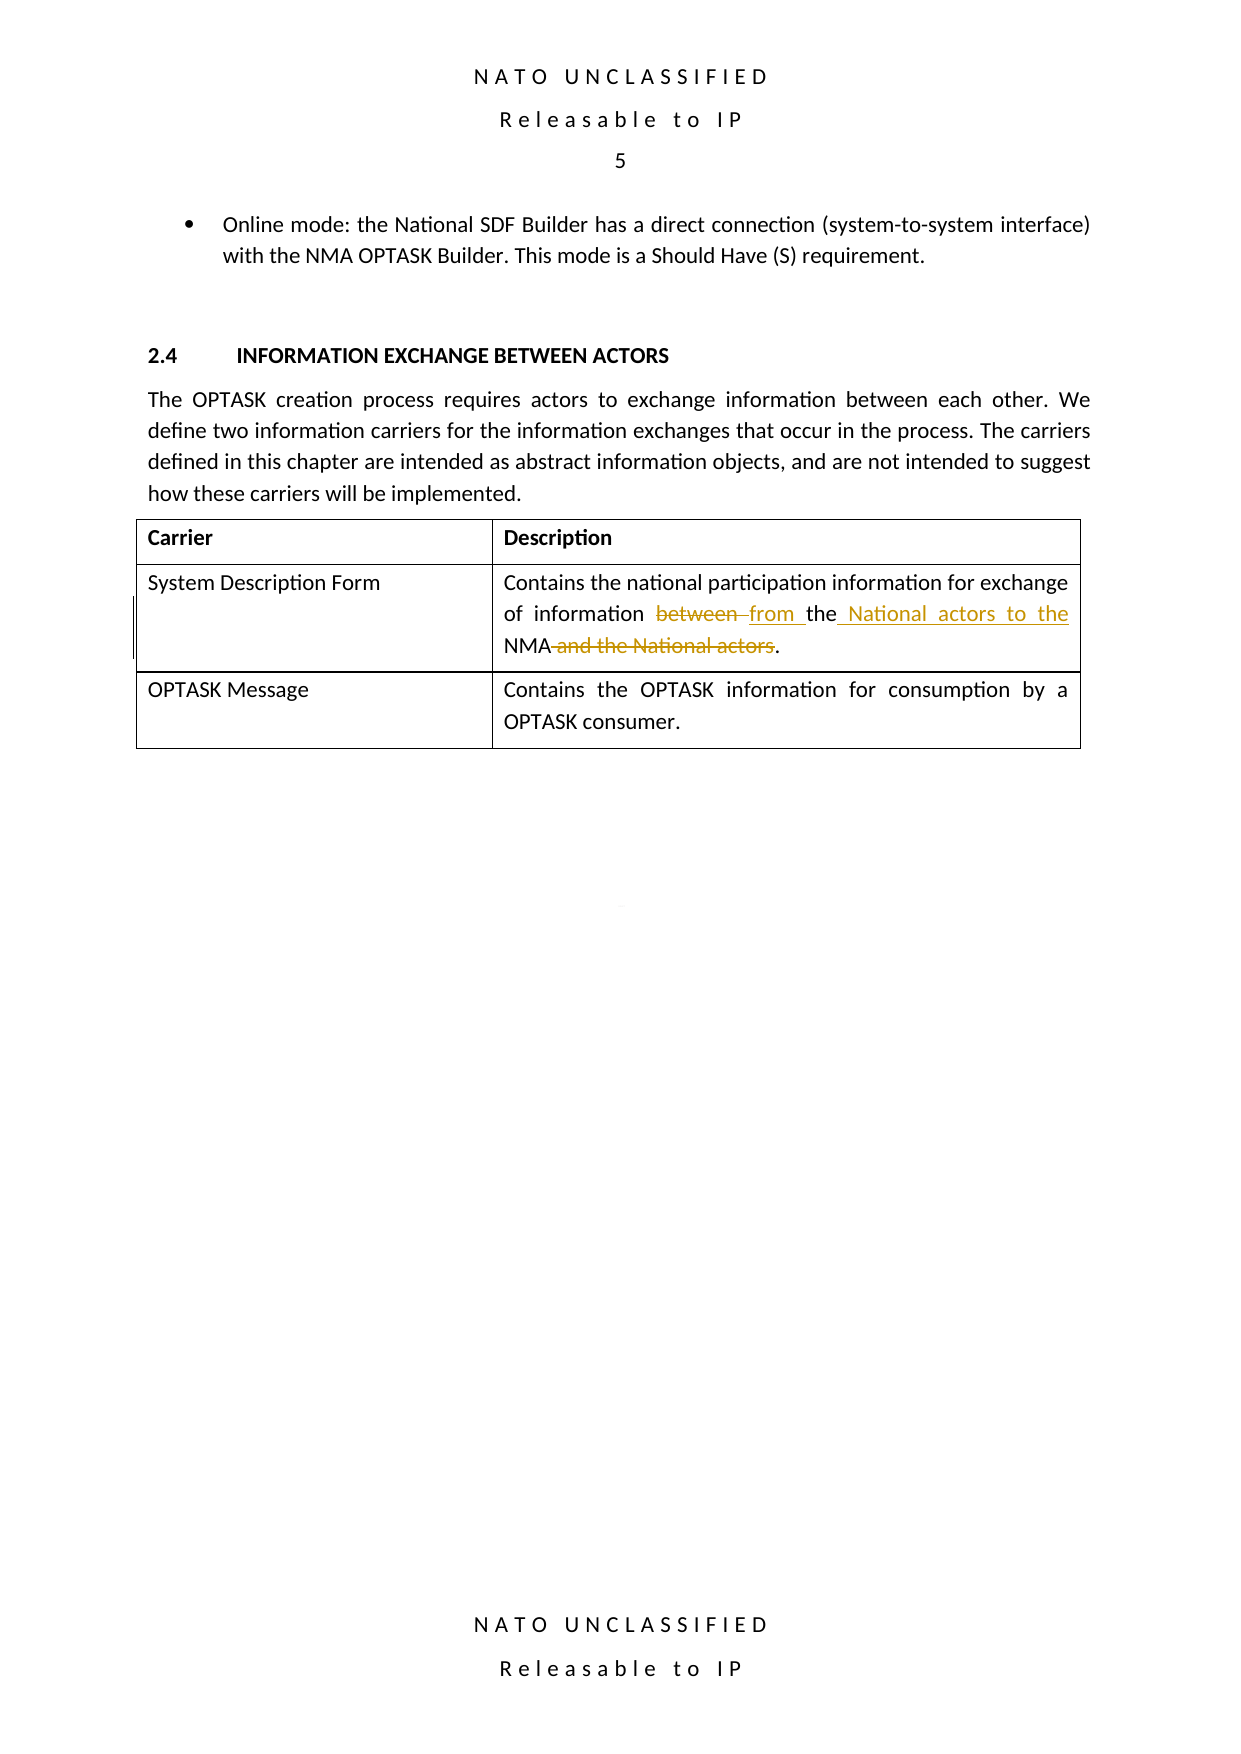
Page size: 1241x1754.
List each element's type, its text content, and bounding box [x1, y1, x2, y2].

table_cell OPTASK Message [137, 673, 492, 747]
subtitle Information Exchange between actors [148, 338, 1092, 369]
table_header Carrier [137, 520, 492, 564]
list The OPTASK creation process requires actors to exchange information between each other. We define two information carriers for the information exchanges that occur in the process. The carriers defined in this chapter are intended as abstract information objects, and are not intended to suggest how these carriers will be implemented. [148, 382, 1092, 507]
table_cell Contains the OPTASK information for consumption by a OPTASK consumer. [493, 673, 1080, 747]
table_cell System Description Form [137, 565, 492, 671]
table_cell Contains the national participation information for exchange of information the NMA. [493, 565, 1080, 671]
table_header Description [493, 520, 1080, 564]
list Online mode: the National SDF Builder has a direct connection (system-to-system interface) with the NMA OPTASK Builder. This mode is a Should Have (S) requirement. [185, 207, 1092, 269]
